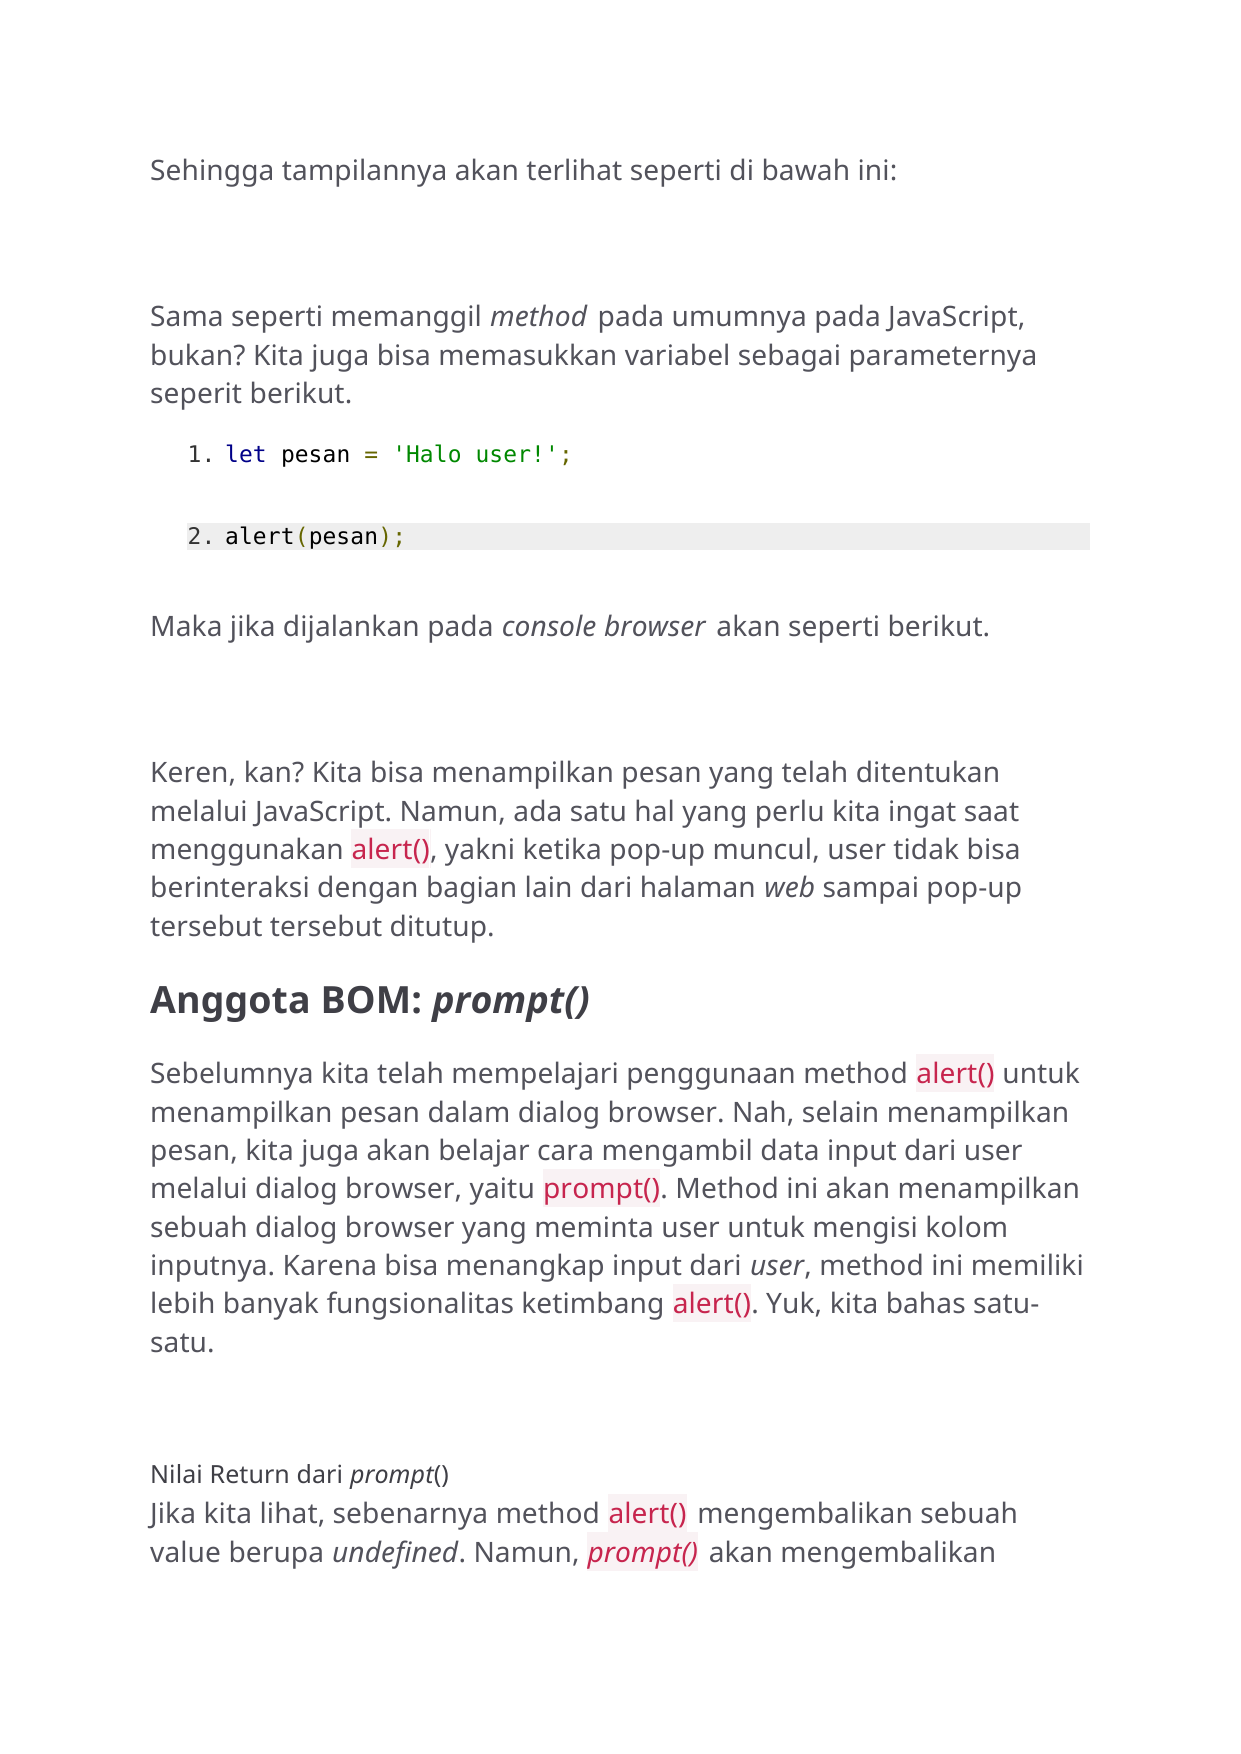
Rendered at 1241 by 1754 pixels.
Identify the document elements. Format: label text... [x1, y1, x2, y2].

subtitle Nilai Return dari prompt() [150, 1457, 1090, 1491]
text Sebelumnya kita telah mempelajari penggunaan method alert() untuk menampilkan pesan dalam dialog browser. Nah, selain menampilkan pesan, kita juga akan belajar cara mengambil data input dari user melalui dialog browser, yaitu prompt(). Method ini akan menampilkan sebuah dialog browser yang meminta user untuk mengisi kolom inputnya. Karena bisa menangkap input dari user, method ini memiliki lebih banyak fungsionalitas ketimbang alert(). Yuk, kita bahas satu-satu. [150, 1054, 1090, 1360]
list let pesan = 'Halo user!'; [187, 441, 1090, 468]
text Keren, kan? Kita bisa menampilkan pesan yang telah ditentukan melalui JavaScript. Namun, ada satu hal yang perlu kita ingat saat menggunakan alert(), yakni ketika pop-up muncul, user tidak bisa berinteraksi dengan bagian lain dari halaman web sampai pop-up tersebut tersebut ditutup. [150, 753, 1090, 944]
text Sehingga tampilannya akan terlihat seperti di bawah ini: [150, 150, 1090, 188]
text Maka jika dijalankan pada console browser akan seperti berikut. [150, 606, 1090, 644]
subtitle Anggota BOM: prompt() [150, 973, 1090, 1024]
list alert(pesan); [187, 523, 1090, 550]
text Sama seperti memanggil method pada umumnya pada JavaScript, bukan? Kita juga bisa memasukkan variabel sebagai parameternya seperit berikut. [150, 297, 1090, 412]
